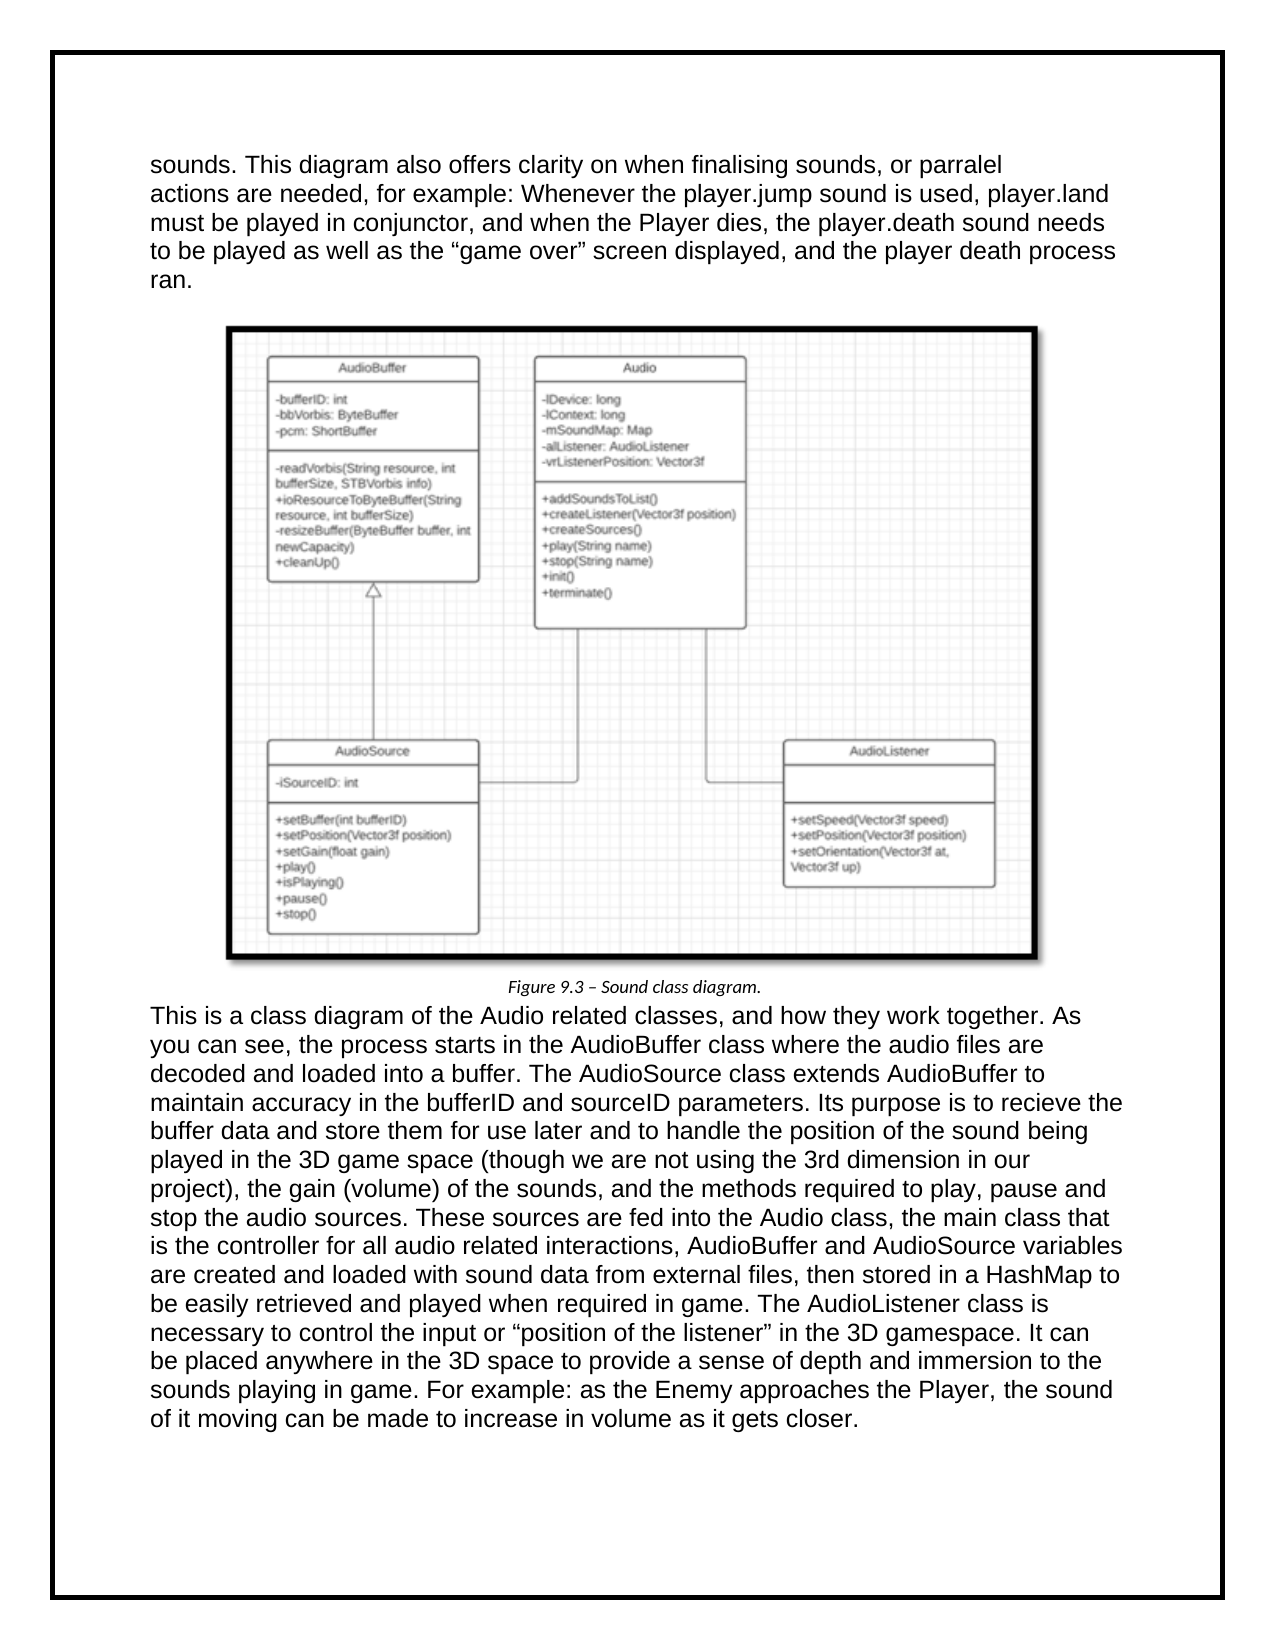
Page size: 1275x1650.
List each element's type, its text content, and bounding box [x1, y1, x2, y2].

text This is a class diagram of the Audio related classes, and how they work together. As you can see, the process starts in the AudioBuffer class where the audio files are decoded and loaded into a buffer. The AudioSource class extends AudioBuffer to maintain accuracy in the bufferID and sourceID parameters. Its purpose is to recieve the buffer data and store them for use later and to handle the position of the sound being played in the 3D game space (though we are not using the 3rd dimension in our project), the gain (volume) of the sounds, and the methods required to play, pause and stop the audio sources. These sources are fed into the Audio class, the main class that is the controller for all audio related interactions, AudioBuffer and AudioSource variables are created and loaded with sound data from external files, then stored in a HashMap to be easily retrieved and played when required in game. The AudioListener class is necessary to control the input or “position of the listener” in the 3D gamespace. It can be placed anywhere in the 3D space to provide a sense of depth and immersion to the sounds playing in game. For example: as the Enemy approaches the Player, the sound of it moving can be made to increase in volume as it gets closer. [150, 1001, 1125, 1433]
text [150, 150, 1125, 294]
picture [220, 320, 1049, 971]
